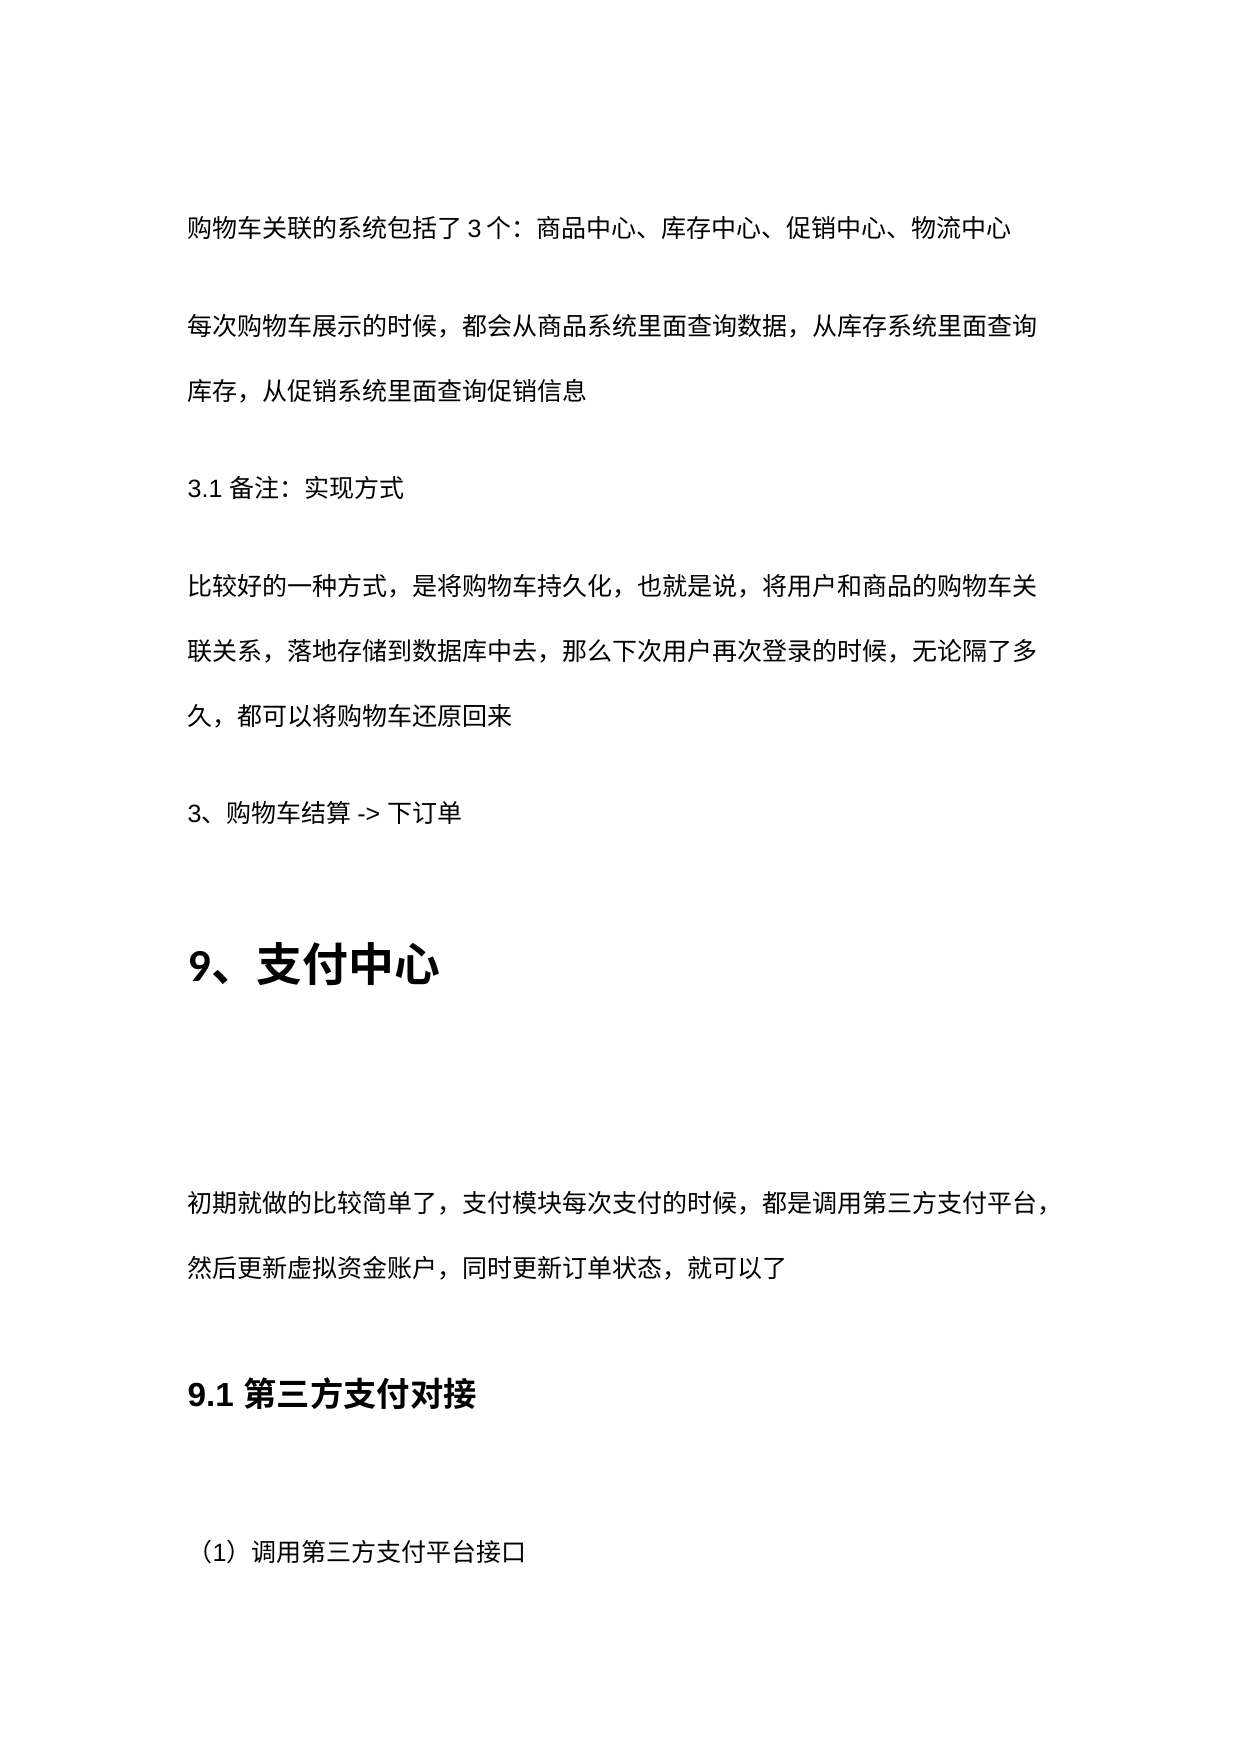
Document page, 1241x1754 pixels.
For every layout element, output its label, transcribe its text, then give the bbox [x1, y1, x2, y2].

text 初期就做的比较简单了，支付模块每次支付的时候，都是调用第三方支付平台，然后更新虚拟资金账户，同时更新订单状态，就可以了 [187, 1137, 1053, 1299]
text （1）调用第三方支付平台接口 [187, 1518, 1053, 1583]
text 每次购物车展示的时候，都会从商品系统里面查询数据，从库存系统里面查询库存，从促销系统里面查询促销信息 [187, 292, 1053, 422]
subtitle 9、支付中心 [187, 912, 1053, 1010]
text 比较好的一种方式，是将购物车持久化，也就是说，将用户和商品的购物车关联关系，落地存储到数据库中去，那么下次用户再次登录的时候，无论隔了多久，都可以将购物车还原回来 [187, 552, 1053, 747]
text 购物车关联的系统包括了3个：商品中心、库存中心、促销中心、物流中心 [187, 194, 1053, 259]
subtitle 9.1 第三方支付对接 [187, 1359, 1053, 1424]
text 3.1 备注：实现方式 [187, 454, 1053, 519]
text 3、购物车结算 -> 下订单 [187, 779, 1053, 844]
